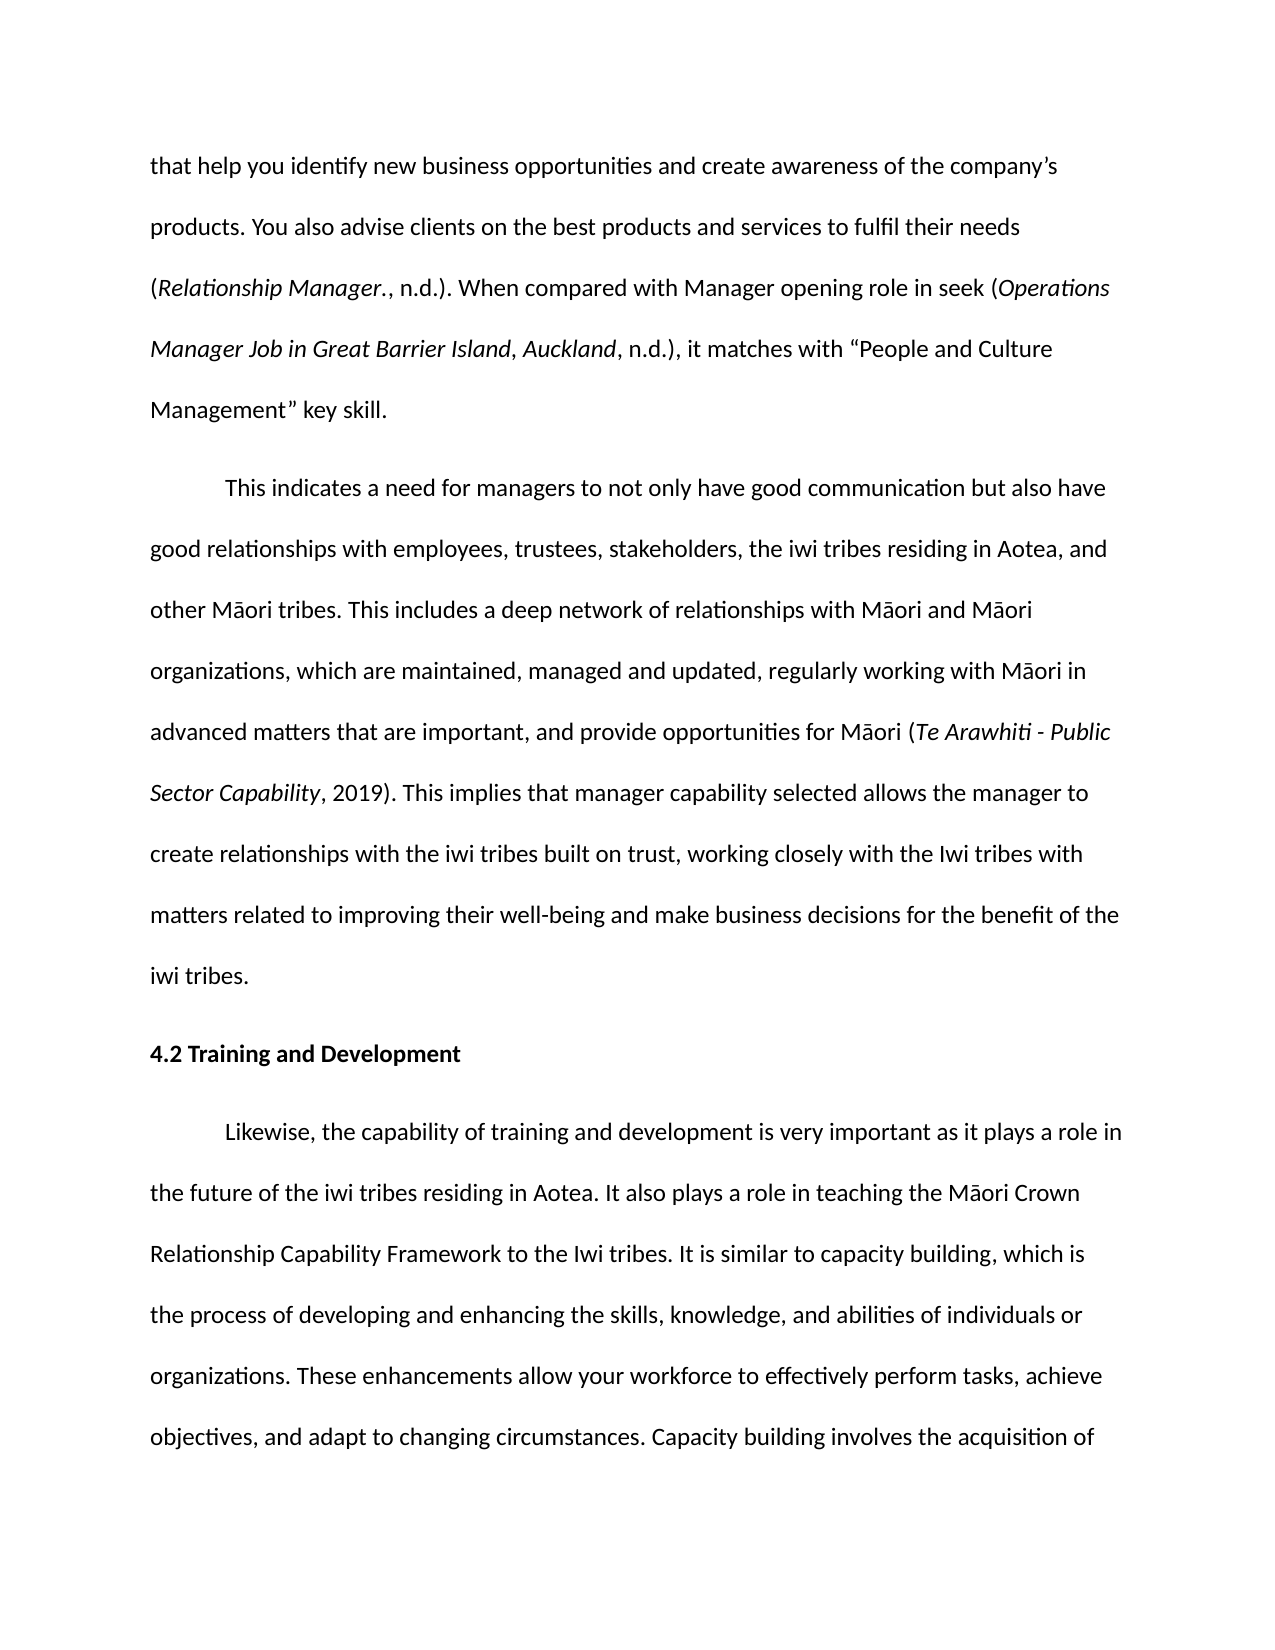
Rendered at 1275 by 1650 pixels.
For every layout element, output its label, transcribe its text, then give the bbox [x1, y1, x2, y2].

text 4.2 Training and Development [150, 1038, 1125, 1068]
text This indicates a need for managers to not only have good communication but also have good relationships with employees, trustees, stakeholders, the iwi tribes residing in Aotea, and other Māori tribes. This includes a deep network of relationships with Māori and Māori organizations, which are maintained, managed and updated, regularly working with Māori in advanced matters that are important, and provide opportunities for Māori (Te Arawhiti - Public Sector Capability, 2019). This implies that manager capability selected allows the manager to create relationships with the iwi tribes built on trust, working closely with the Iwi tribes with matters related to improving their well-being and make business decisions for the benefit of the iwi tribes. [150, 472, 1125, 991]
